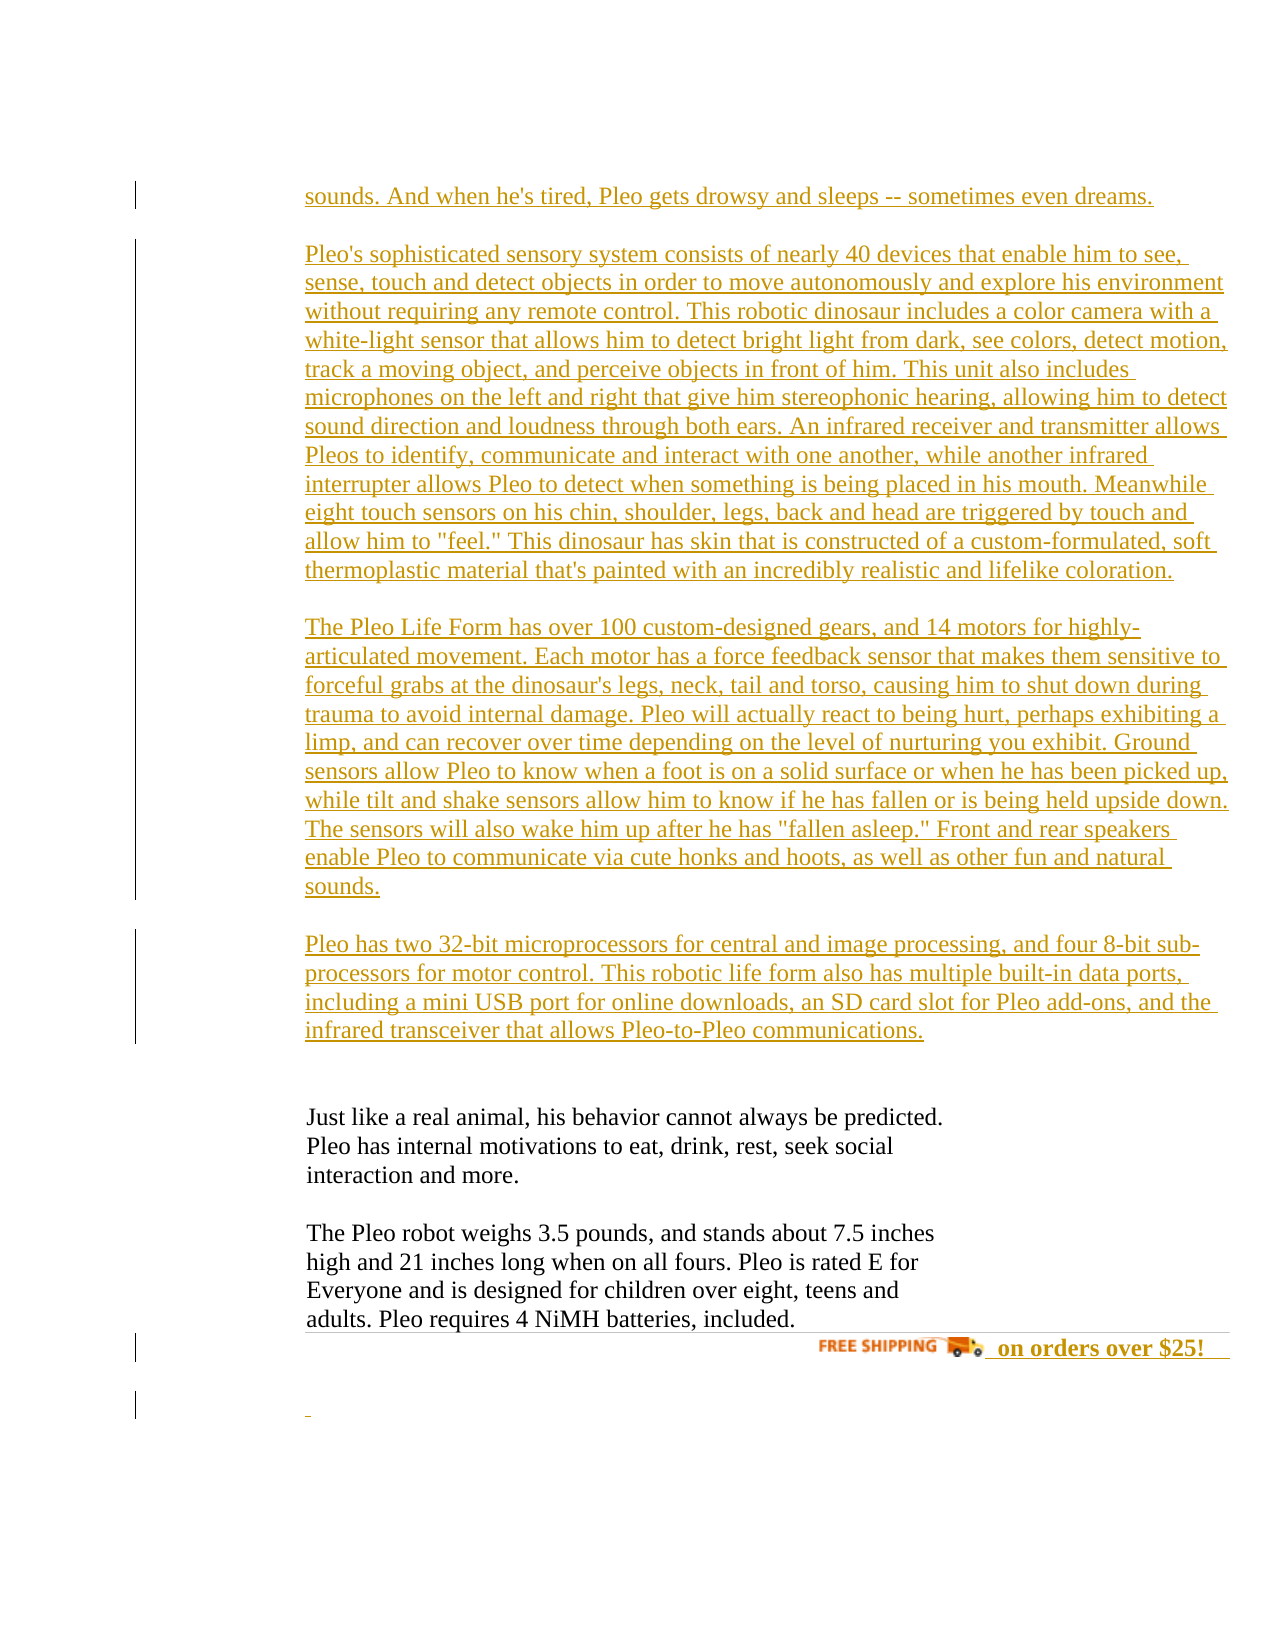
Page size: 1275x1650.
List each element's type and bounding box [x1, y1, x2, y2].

table_cell [44, 150, 303, 1500]
table_cell [303, 150, 1231, 1500]
picture [819, 1337, 985, 1357]
